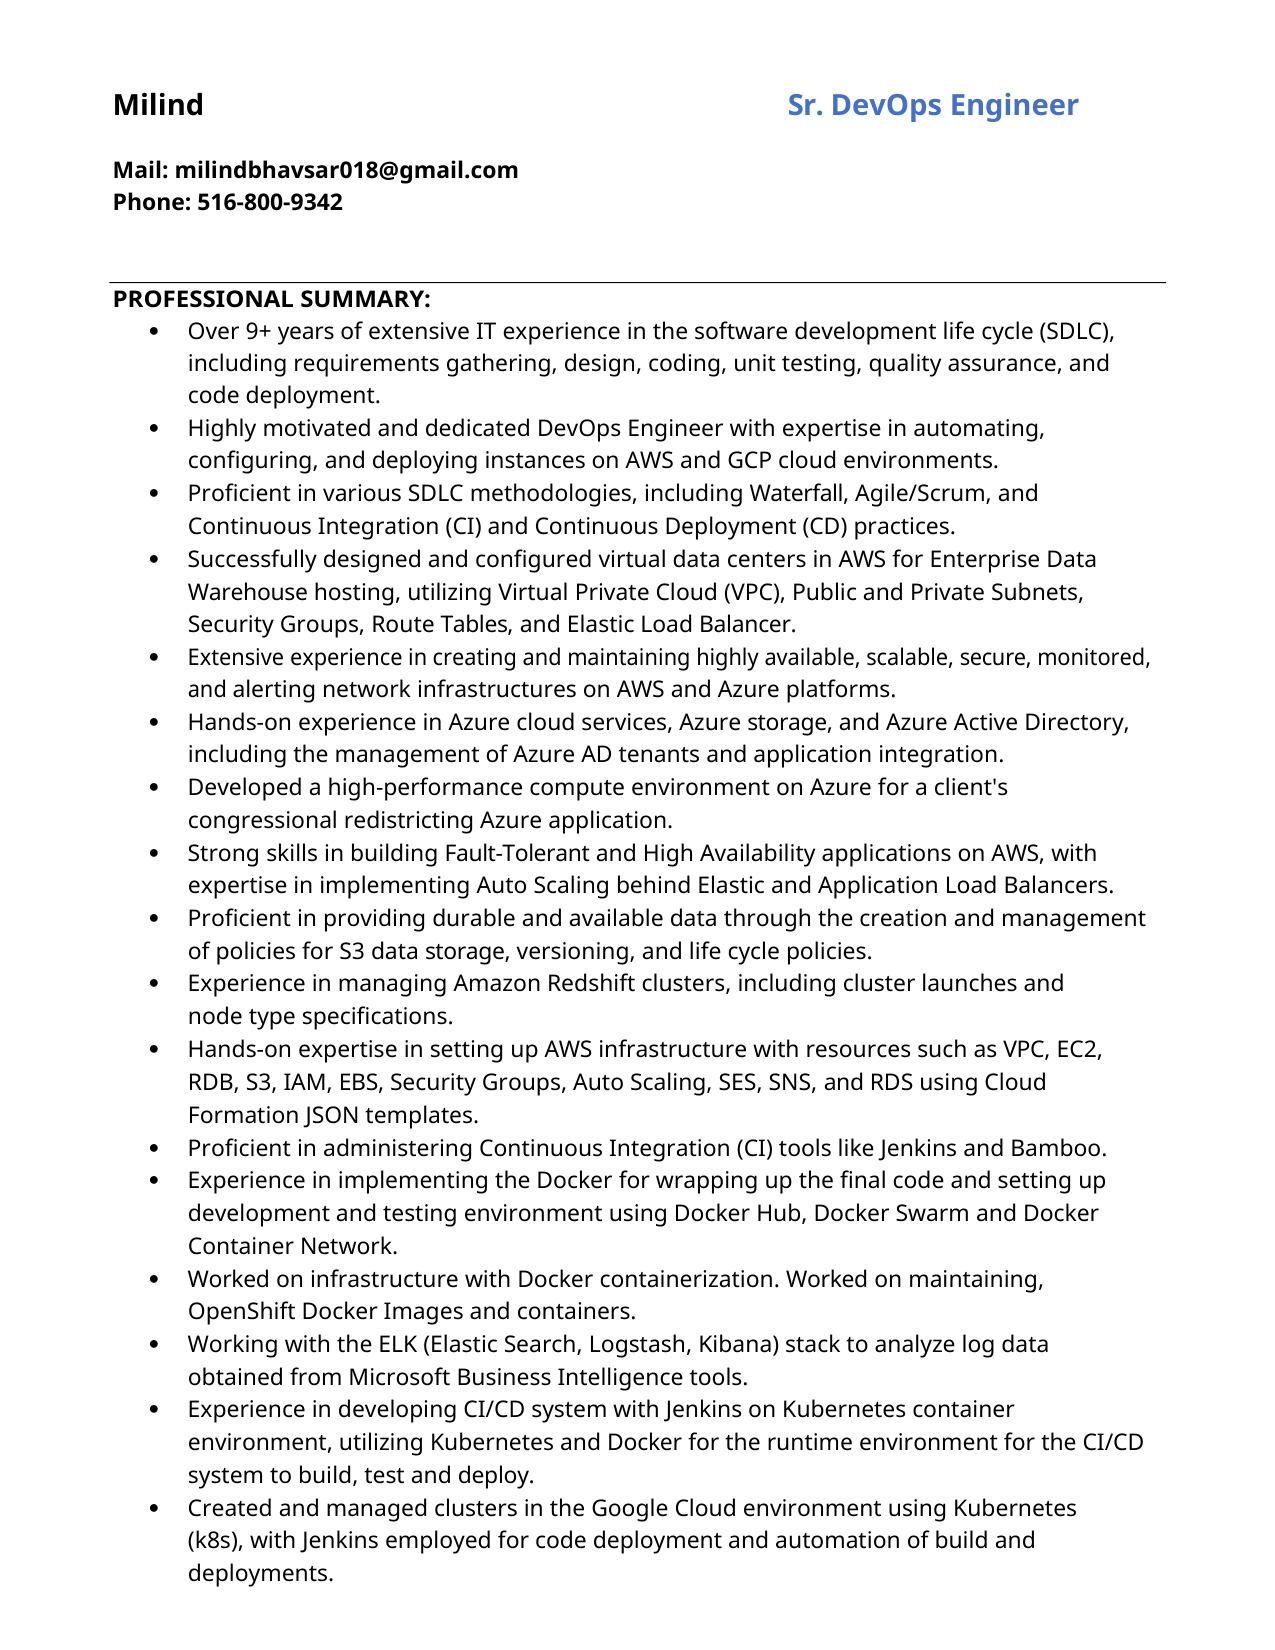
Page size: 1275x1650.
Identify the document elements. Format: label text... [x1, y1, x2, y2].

list Worked on infrastructure with Docker containerization. Worked on maintaining, OpenShift Docker Images and containers. [150, 1263, 1144, 1326]
text PROFESSIONAL SUMMARY: [112, 252, 1177, 314]
list Working with the ELK (Elastic Search, Logstash, Kibana) stack to analyze log data obtained from Microsoft Business Intelligence tools. [150, 1328, 1121, 1392]
list Extensive experience in creating and maintaining highly available, scalable, secure, monitored, and alerting network infrastructures on AWS and Azure platforms. [150, 641, 1156, 704]
list Proficient in administering Continuous Integration (CI) tools like Jenkins and Bamboo. [150, 1132, 1177, 1163]
list Created and managed clusters in the Google Cloud environment using Kubernetes (k8s), with Jenkins employed for code deployment and automation of build and deployments. [150, 1492, 1100, 1588]
list Experience in developing CI/CD system with Jenkins on Kubernetes container environment, utilizing Kubernetes and Docker for the runtime environment for the CI/CD system to build, test and deploy. [150, 1393, 1159, 1490]
list Proficient in providing durable and available data through the creation and management of policies for S3 data storage, versioning, and life cycle policies. [150, 902, 1154, 966]
list Proficient in various SDLC methodologies, including Waterfall, Agile/Scrum, and Continuous Integration (CI) and Continuous Deployment (CD) practices. [150, 477, 1091, 541]
list Experience in managing Amazon Redshift clusters, including cluster launches and node type specifications. [150, 967, 1093, 1031]
list Highly motivated and dedicated DevOps Engineer with expertise in automating, configuring, and deploying instances on AWS and GCP cloud environments. [150, 411, 1127, 476]
text Phone: 516-800-9342 [112, 186, 1177, 218]
list Strong skills in building Fault-Tolerant and High Availability applications on AWS, with expertise in implementing Auto Scaling behind Elastic and Application Load Balancers. [150, 837, 1136, 900]
list Developed a high-performance compute environment on Azure for a client's congressional redistricting Azure application. [150, 771, 1073, 835]
list Hands-on expertise in setting up AWS infrastructure with resources such as VPC, EC2, RDB, S3, IAM, EBS, Security Groups, Auto Scaling, SES, SNS, and RDS using Cloud Formation JSON templates. [150, 1033, 1122, 1130]
list Hands-on experience in Azure cloud services, Azure storage, and Azure Active Directory, including the management of Azure AD tenants and application integration. [150, 706, 1145, 770]
list Over 9+ years of extensive IT experience in the software development life cycle (SDLC), including requirements gathering, design, coding, unit testing, quality assurance, and code deployment. [150, 314, 1130, 410]
subtitle Mail: milindbhavsar018@gmail.com [112, 154, 1177, 185]
list Experience in implementing the Docker for wrapping up the final code and setting up development and testing environment using Docker Hub, Docker Swarm and Docker Container Network. [150, 1164, 1148, 1261]
list Successfully designed and configured virtual data centers in AWS for Enterprise Data Warehouse hosting, utilizing Virtual Private Cloud (VPC), Public and Private Subnets, Security Groups, Route Tables, and Elastic Load Balancer. [150, 543, 1134, 639]
title Milind Sr. DevOps Engineer [112, 84, 1177, 124]
